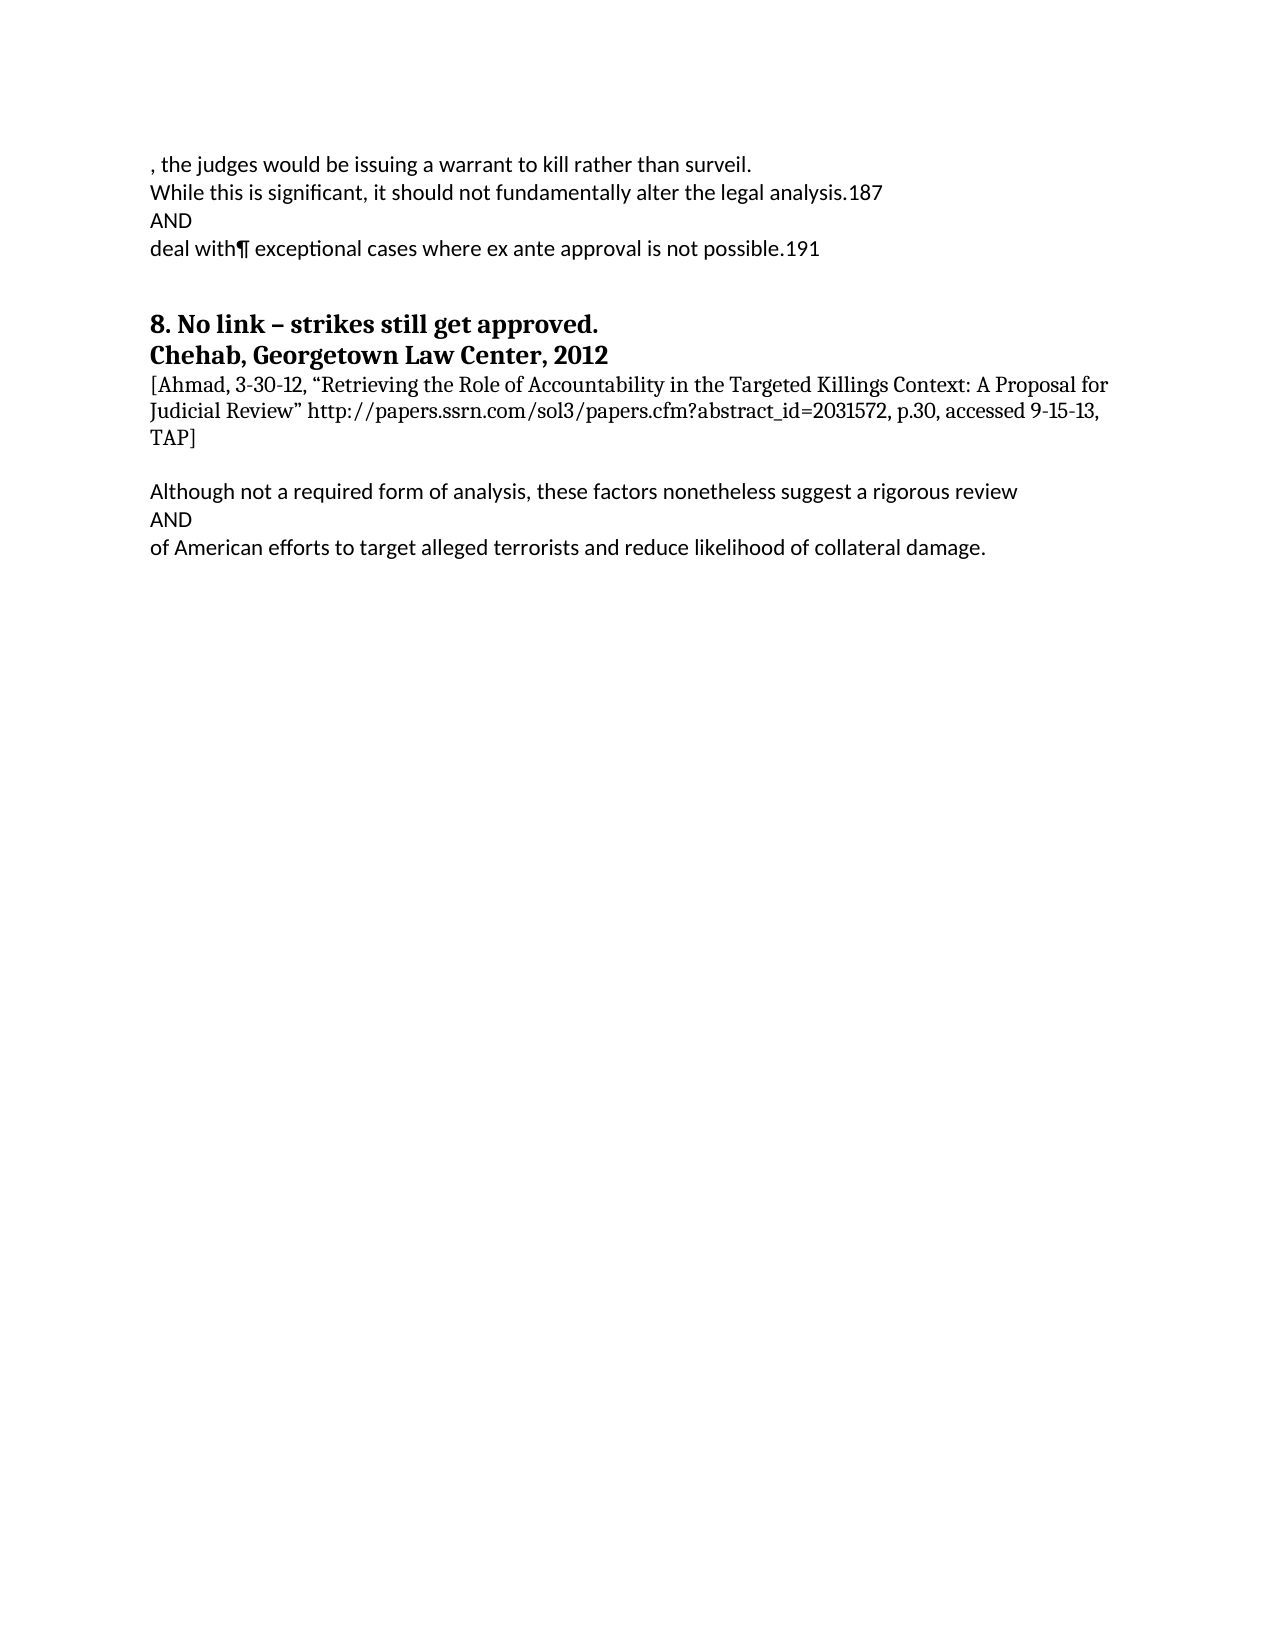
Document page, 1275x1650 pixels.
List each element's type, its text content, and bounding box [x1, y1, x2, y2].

text , the judges would be issuing a warrant to kill rather than surveil. [150, 150, 1125, 178]
text AND [150, 206, 1125, 234]
text Although not a required form of analysis, these factors nonetheless suggest a rigorous review [150, 477, 1125, 505]
text While this is significant, it should not fundamentally alter the legal analysis.187 [150, 178, 1125, 206]
text of American efforts to target alleged terrorists and reduce likelihood of collateral damage. [150, 533, 1125, 561]
text AND [150, 505, 1125, 533]
text deal with¶ exceptional cases where ex ante approval is not possible.191 [150, 234, 1125, 262]
subtitle 8. No link – strikes still get approved. [150, 309, 1125, 340]
text Chehab, Georgetown Law Center, 2012 [150, 340, 1125, 372]
text [Ahmad, 3-30-12, “Retrieving the Role of Accountability in the Targeted Killings Context: A Proposal for Judicial Review” http://papers.ssrn.com/sol3/papers.cfm?abstract_id=2031572, p.30, accessed 9-15-13, TAP] [150, 372, 1125, 451]
